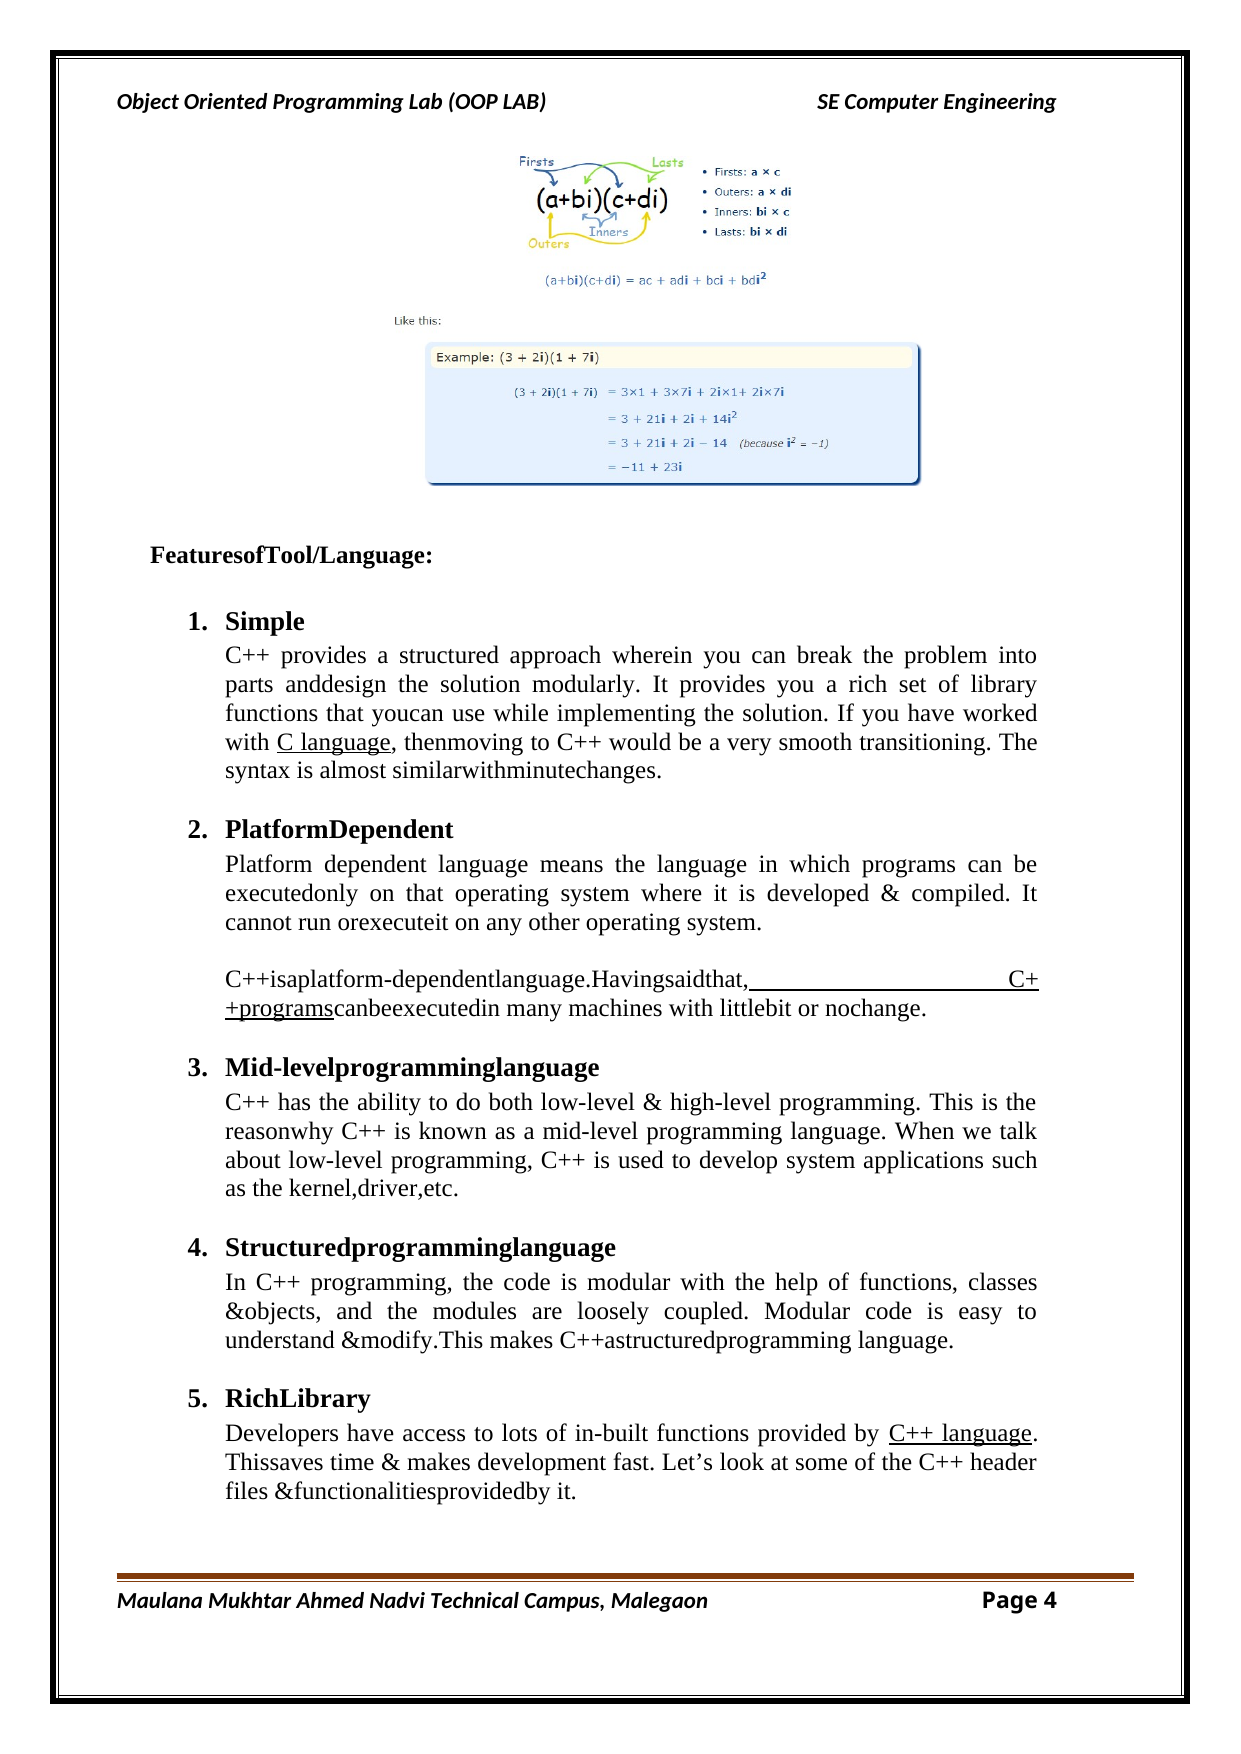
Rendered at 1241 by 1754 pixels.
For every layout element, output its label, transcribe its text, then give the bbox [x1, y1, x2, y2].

list PlatformDependent [187, 813, 1134, 844]
text In C++ programming, the code is modular with the help of functions, classes &objects, and the modules are loosely coupled. Modular code is easy to understand &modify.This makes C++astructuredprogramming language. [225, 1267, 1038, 1353]
text FeaturesofTool/Language: [150, 541, 1134, 569]
text C++isaplatform-dependentlanguage.Havingsaidthat, C++programscanbeexecutedin many machines with littlebit or nochange. [225, 964, 1039, 1022]
list RichLibrary [187, 1382, 1134, 1414]
list Mid-levelprogramminglanguage [187, 1051, 1134, 1083]
text C++ provides a structured approach wherein you can break the problem into parts anddesign the solution modularly. It provides you a rich set of library functions that youcan use while implementing the solution. If you have worked with C language, thenmoving to C++ would be a very smooth transitioning. The syntax is almost similarwithminutechanges. [225, 640, 1038, 784]
list Structuredprogramminglanguage [187, 1231, 1134, 1262]
list Simple [187, 604, 1134, 636]
text C++ has the ability to do both low-level & high-level programming. This is the reasonwhy C++ is known as a mid-level programming language. When we talk about low-level programming, C++ is used to develop system applications such as the kernel,driver,etc. [225, 1087, 1038, 1202]
text Developers have access to lots of in-built functions provided by C++ language. Thissaves time & makes development fast. Let’s look at some of the C++ header files &functionalitiesprovidedby it. [225, 1418, 1038, 1505]
picture [394, 156, 923, 486]
text Platform dependent language means the language in which programs can be executedonly on that operating system where it is developed & compiled. It cannot run orexecuteit on any other operating system. [225, 849, 1038, 935]
